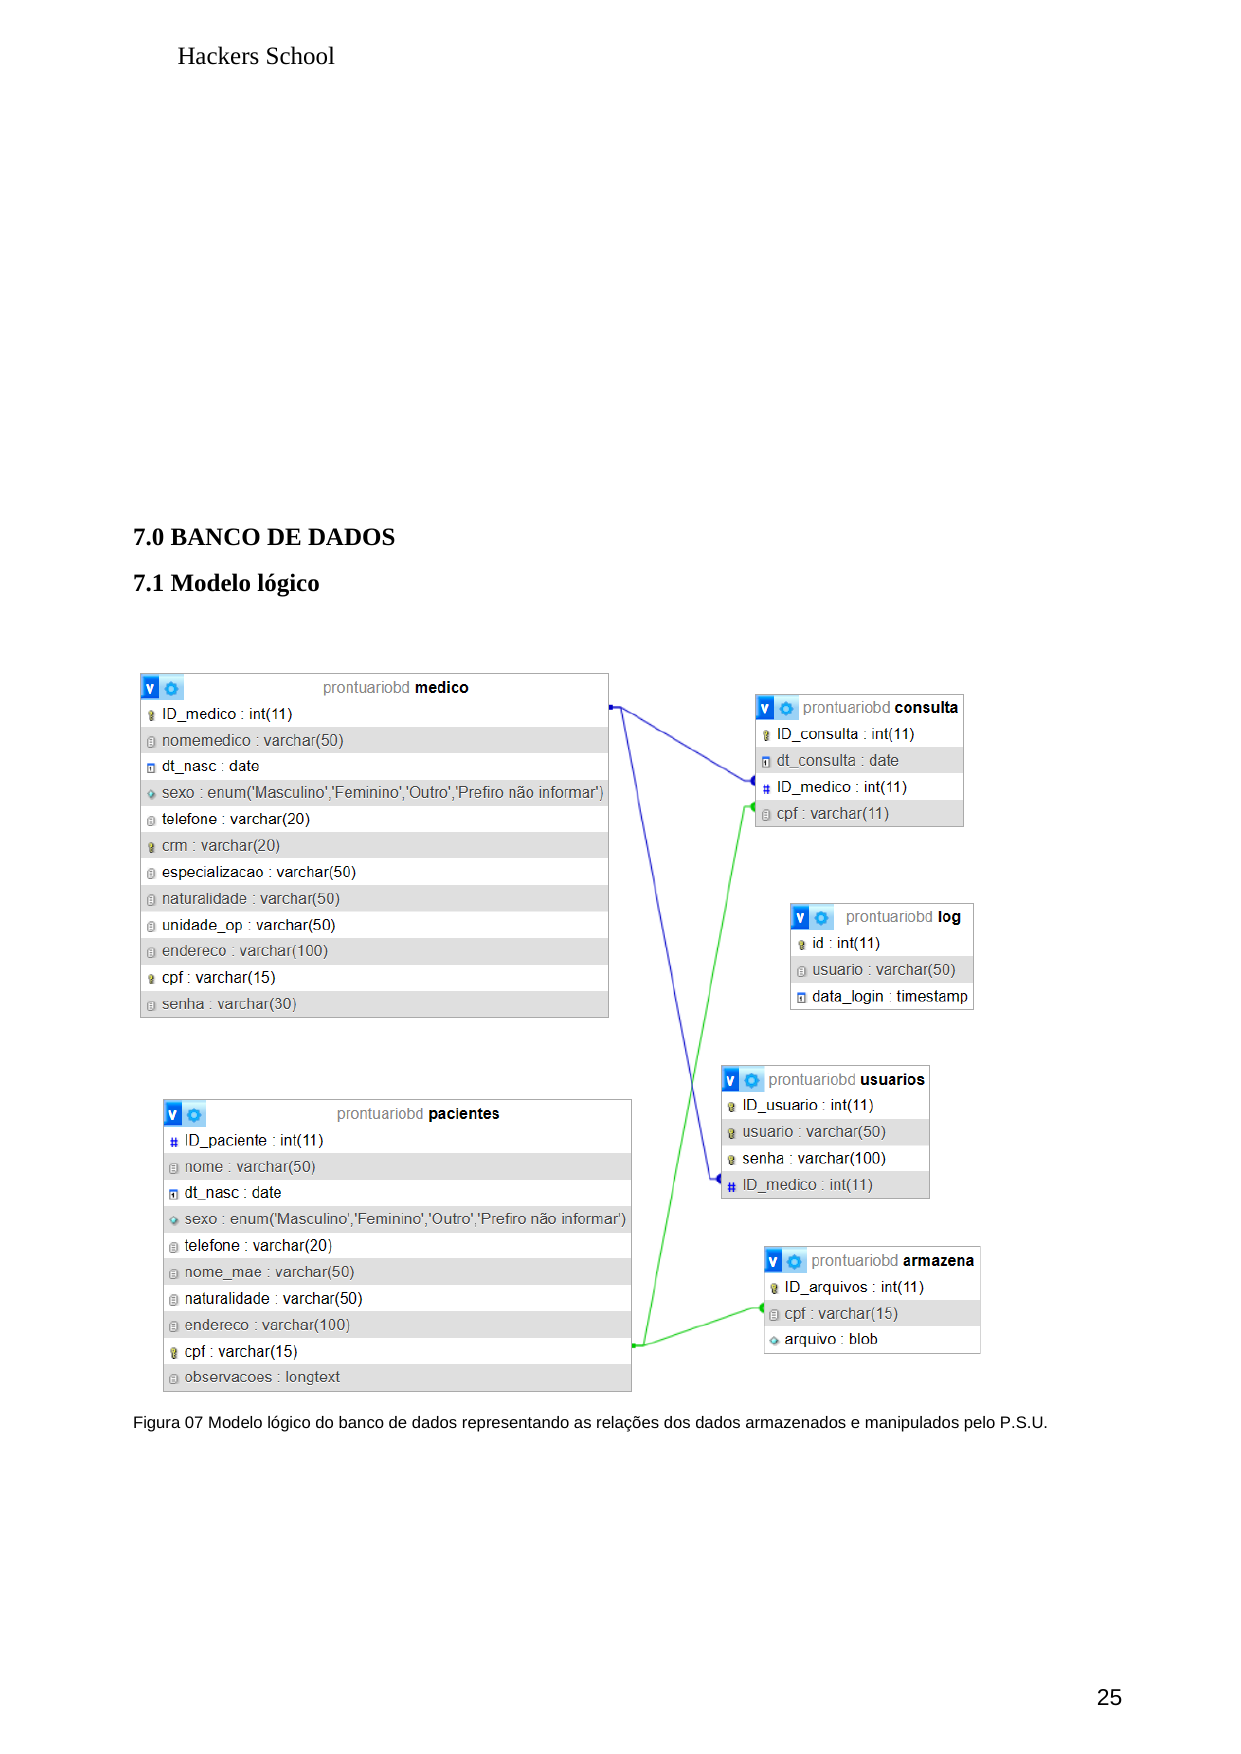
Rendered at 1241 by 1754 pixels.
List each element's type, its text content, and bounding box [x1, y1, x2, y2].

text 7.1 Modelo lógico [133, 568, 1122, 597]
text 7.0 BANCO DE DADOS [133, 522, 1122, 550]
picture [132, 660, 1053, 1397]
text Figura 07 Modelo lógico do banco de dados representando as relações dos dados armazenados e manipulados pelo P.S.U. [133, 1413, 1122, 1432]
